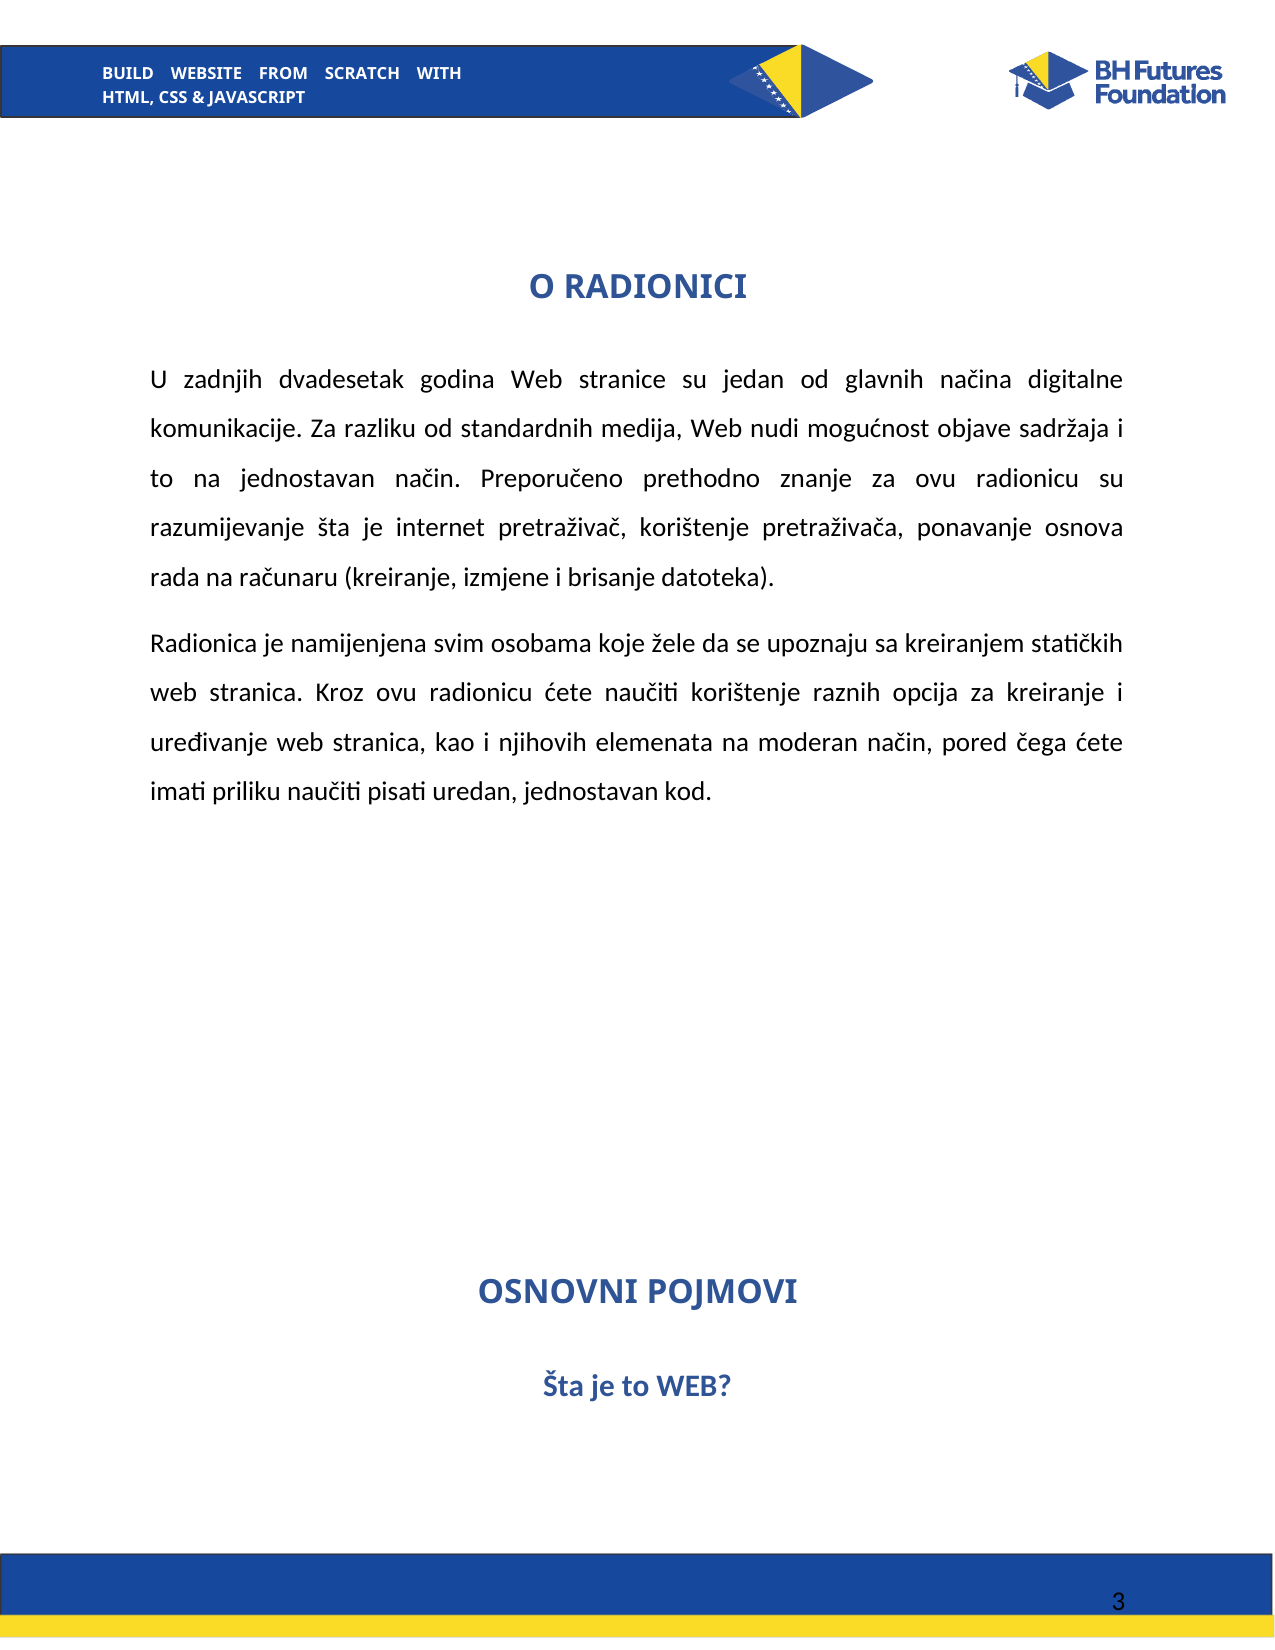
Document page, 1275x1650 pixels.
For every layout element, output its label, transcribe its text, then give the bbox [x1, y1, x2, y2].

subtitle OSNOVNI POJMOVI [150, 1267, 1125, 1313]
text Radionica je namijenjena svim osobama koje žele da se upoznaju sa kreiranjem statičkih web stranica. Kroz ovu radionicu ćete naučiti korištenje raznih opcija za kreiranje i uređivanje web stranica, kao i njihovih elemenata na moderan način, pored čega ćete imati priliku naučiti pisati uredan, jednostavan kod. [150, 626, 1125, 808]
picture [0, 1552, 1275, 1639]
text U zadnjih dvadesetak godina Web stranice su jedan od glavnih načina digitalne komunikacije. Za razliku od standardnih medija, Web nudi mogućnost objave sadržaja i to na jednostavan način. Preporučeno prethodno znanje za ovu radionicu su razumijevanje šta je internet pretraživač, korištenje pretraživača, ponavanje osnova rada na računaru (kreiranje, izmjene i brisanje datoteka). [150, 362, 1125, 593]
picture [1006, 50, 1228, 112]
subtitle Šta je to WEB? [150, 1367, 1125, 1405]
subtitle O RADIONICI [150, 263, 1125, 308]
